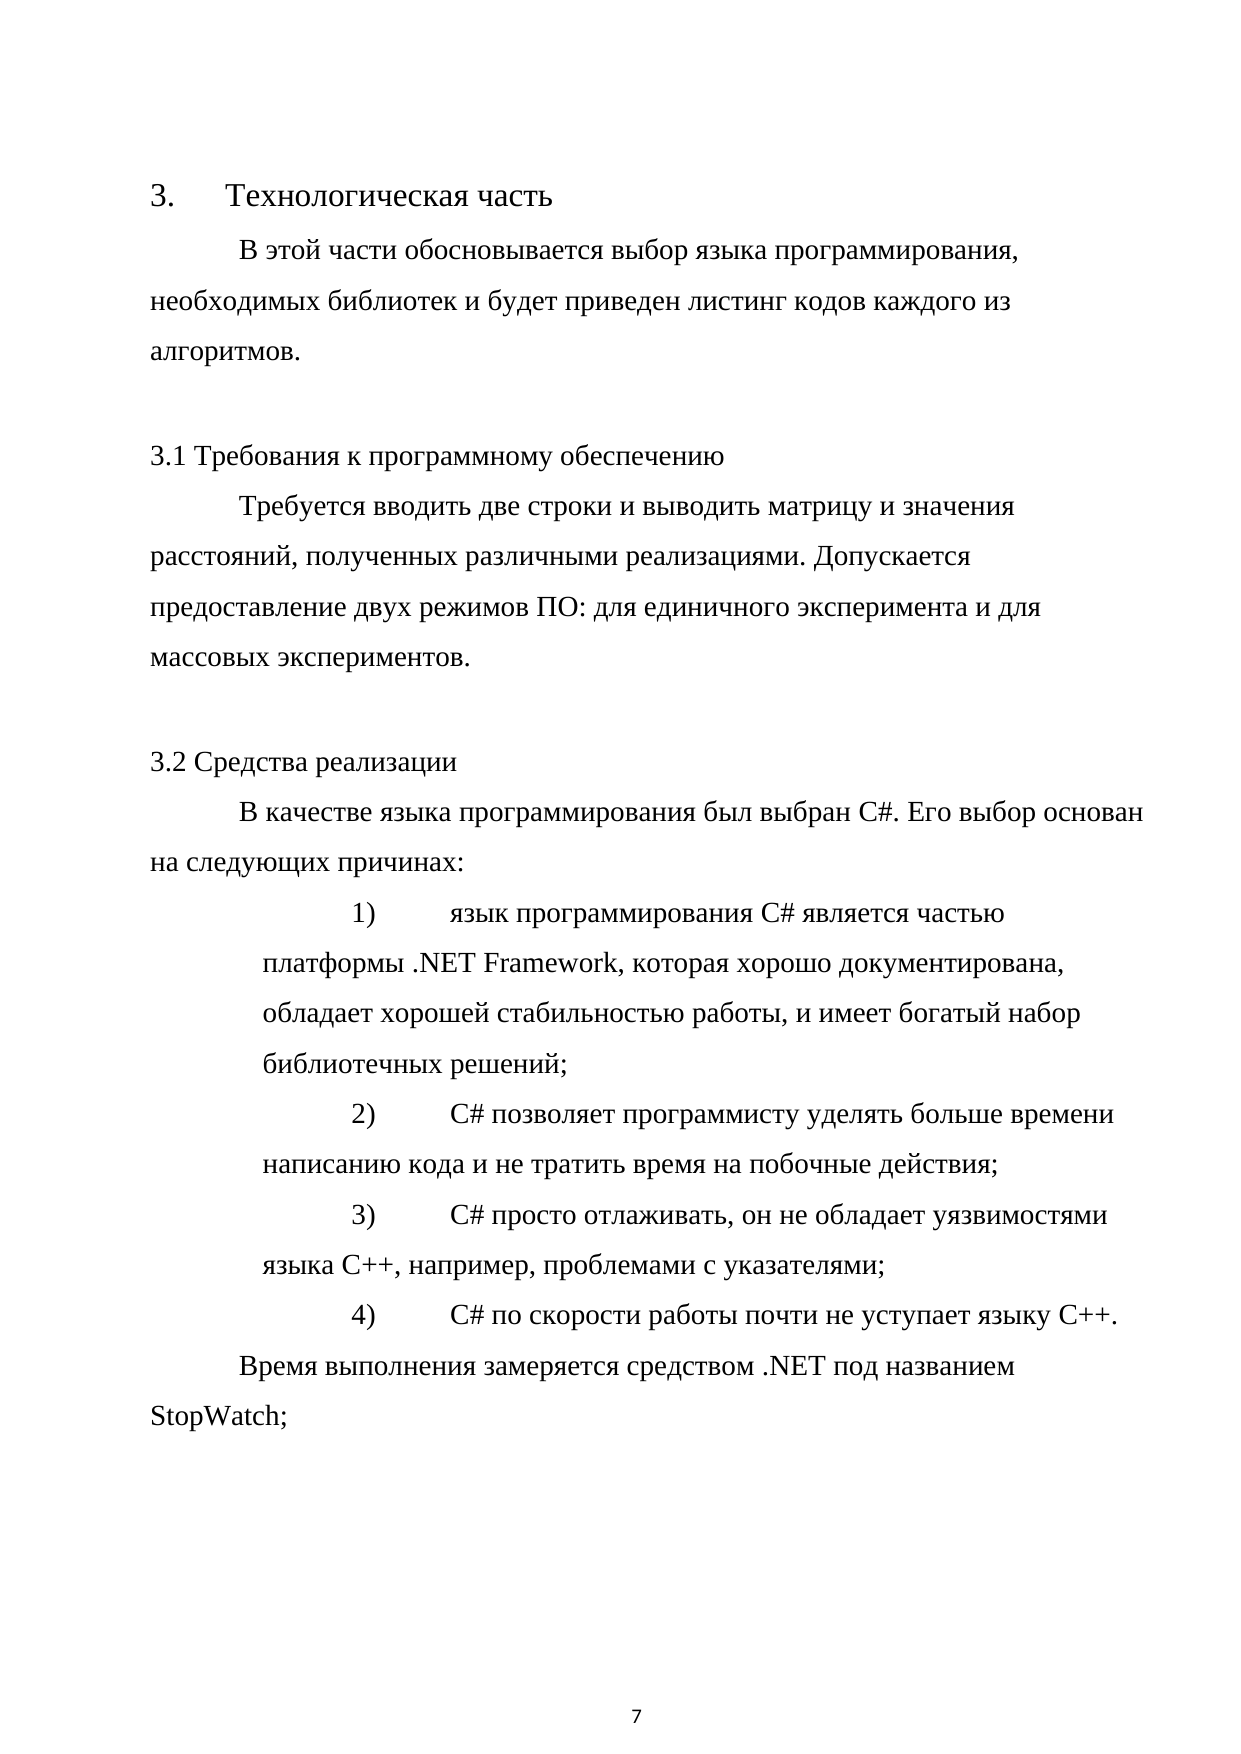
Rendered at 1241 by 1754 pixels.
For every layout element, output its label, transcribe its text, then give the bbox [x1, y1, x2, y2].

subtitle 3. Технологическая часть [150, 175, 1123, 213]
list C# по скорости работы почти не уступает языку C++. [262, 1297, 1150, 1331]
list C# позволяет программисту уделять больше времени написанию кода и не тратить время на побочные действия; [262, 1096, 1150, 1180]
text В этой части обосновывается выбор языка программирования, необходимых библиотек и будет приведен листинг кодов каждого из алгоритмов. [150, 232, 1150, 367]
list язык программирования C# является частью платформы .NET Framework, которая хорошо документирована, обладает хорошей стабильностью работы, и имеет богатый набор библиотечных решений; [262, 895, 1150, 1079]
list C# просто отлаживать, он не обладает уязвимостями языка C++, например, проблемами с указателями; [262, 1197, 1150, 1281]
text Время выполнения замеряется средством .NET под названием StopWatch; [150, 1348, 1150, 1432]
text В качестве языка программирования был выбран C#. Его выбор основан на следующих причинах: [150, 794, 1150, 878]
subtitle 3.1 Требования к программному обеспечению [150, 438, 1123, 471]
text Требуется вводить две строки и выводить матрицу и значения расстояний, полученных различными реализациями. Допускается предоставление двух режимов ПО: для единичного эксперимента и для массовых экспериментов. [150, 488, 1150, 673]
subtitle 3.2 Средства реализации [150, 744, 1123, 777]
